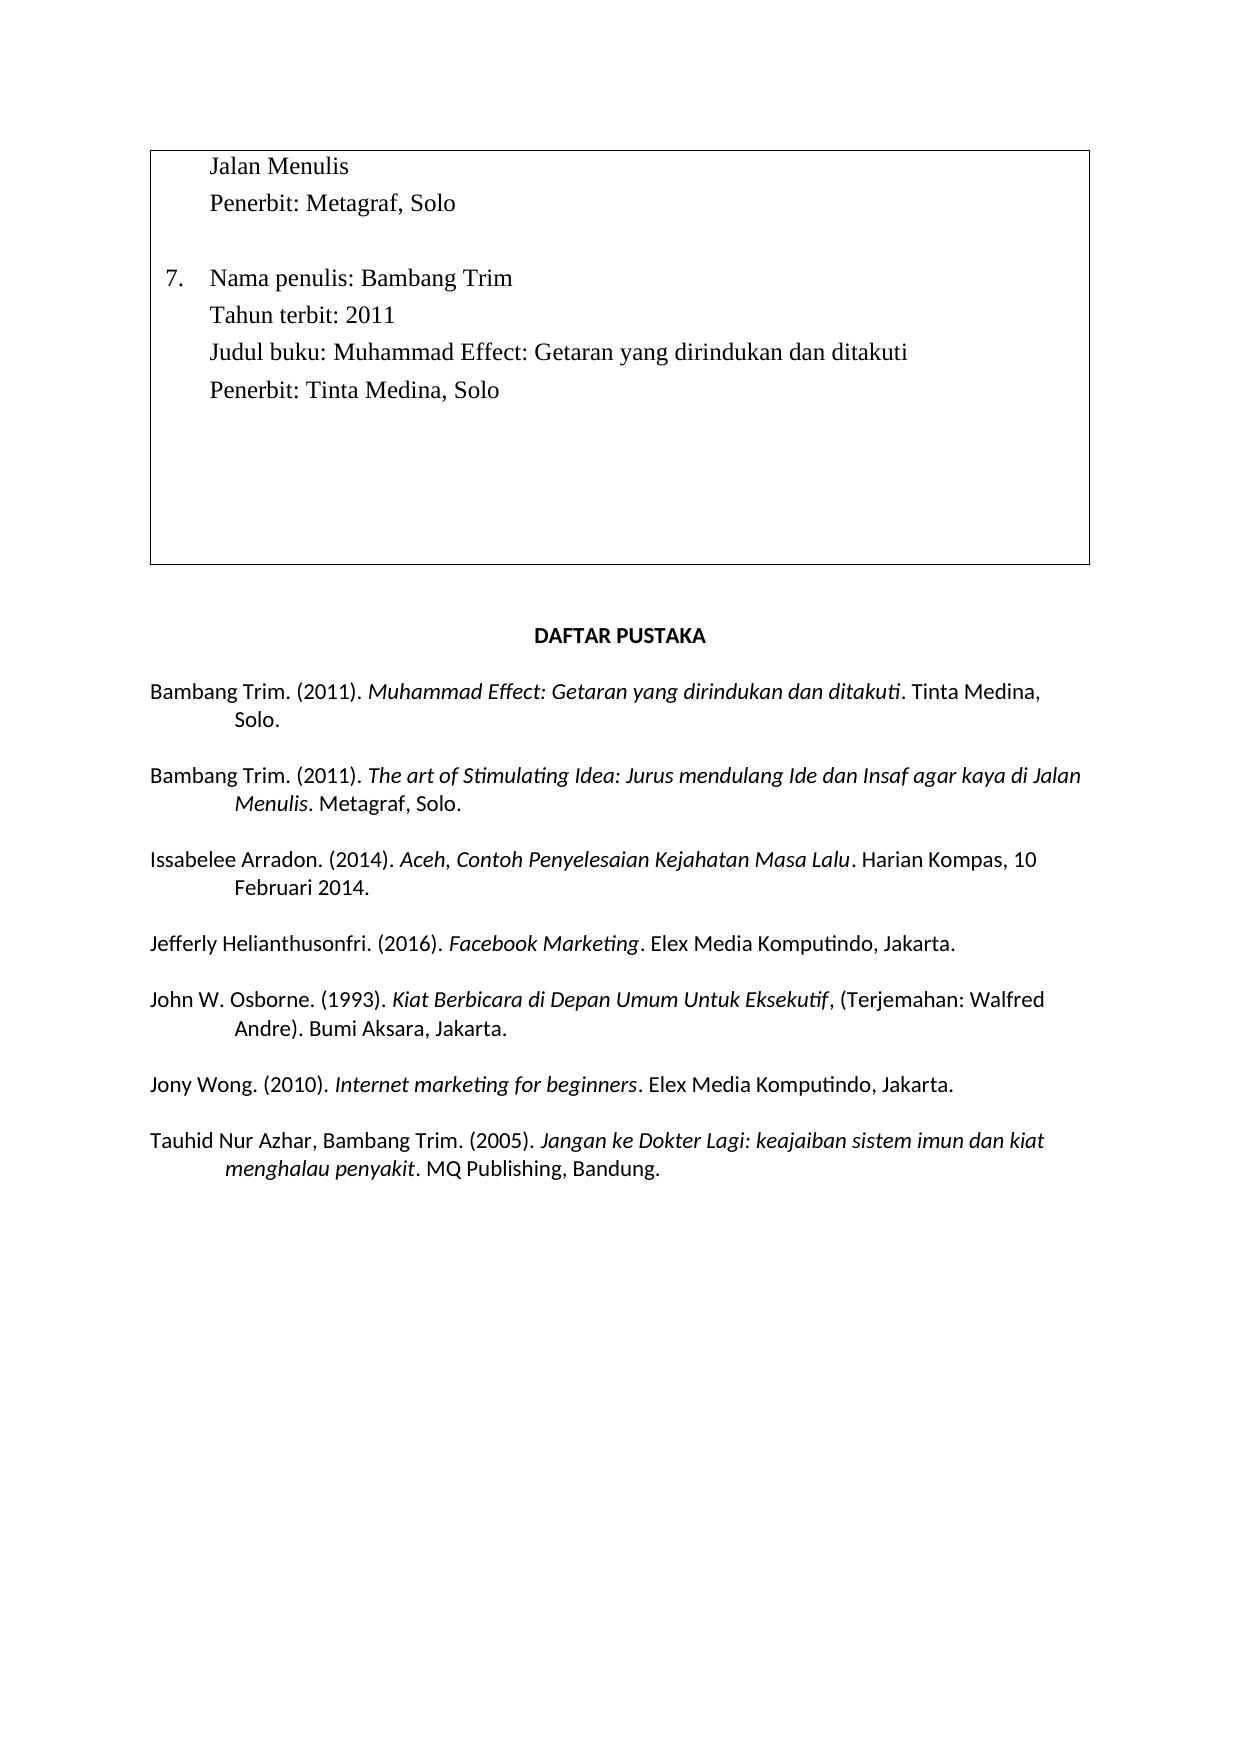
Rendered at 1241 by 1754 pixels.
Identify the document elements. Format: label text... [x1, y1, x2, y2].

text DAFTAR PUSTAKA [150, 621, 1090, 649]
text Jony Wong. (2010). Internet marketing for beginners. Elex Media Komputindo, Jakarta. [150, 1070, 1090, 1098]
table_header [151, 151, 1089, 564]
text Bambang Trim. (2011). Muhammad Effect: Getaran yang dirindukan dan ditakuti. Tinta Medina, Solo. [150, 677, 1090, 733]
text John W. Osborne. (1993). Kiat Berbicara di Depan Umum Untuk Eksekutif, (Terjemahan: Walfred Andre). Bumi Aksara, Jakarta. [150, 986, 1090, 1042]
text Issabelee Arradon. (2014). Aceh, Contoh Penyelesaian Kejahatan Masa Lalu. Harian Kompas, 10 Februari 2014. [150, 846, 1090, 902]
text Bambang Trim. (2011). The art of Stimulating Idea: Jurus mendulang Ide dan Insaf agar kaya di Jalan Menulis. Metagraf, Solo. [150, 761, 1090, 817]
text Tauhid Nur Azhar, Bambang Trim. (2005). Jangan ke Dokter Lagi: keajaiban sistem imun dan kiat menghalau penyakit. MQ Publishing, Bandung. [150, 1126, 1090, 1182]
text Jefferly Helianthusonfri. (2016). Facebook Marketing. Elex Media Komputindo, Jakarta. [150, 929, 1090, 958]
